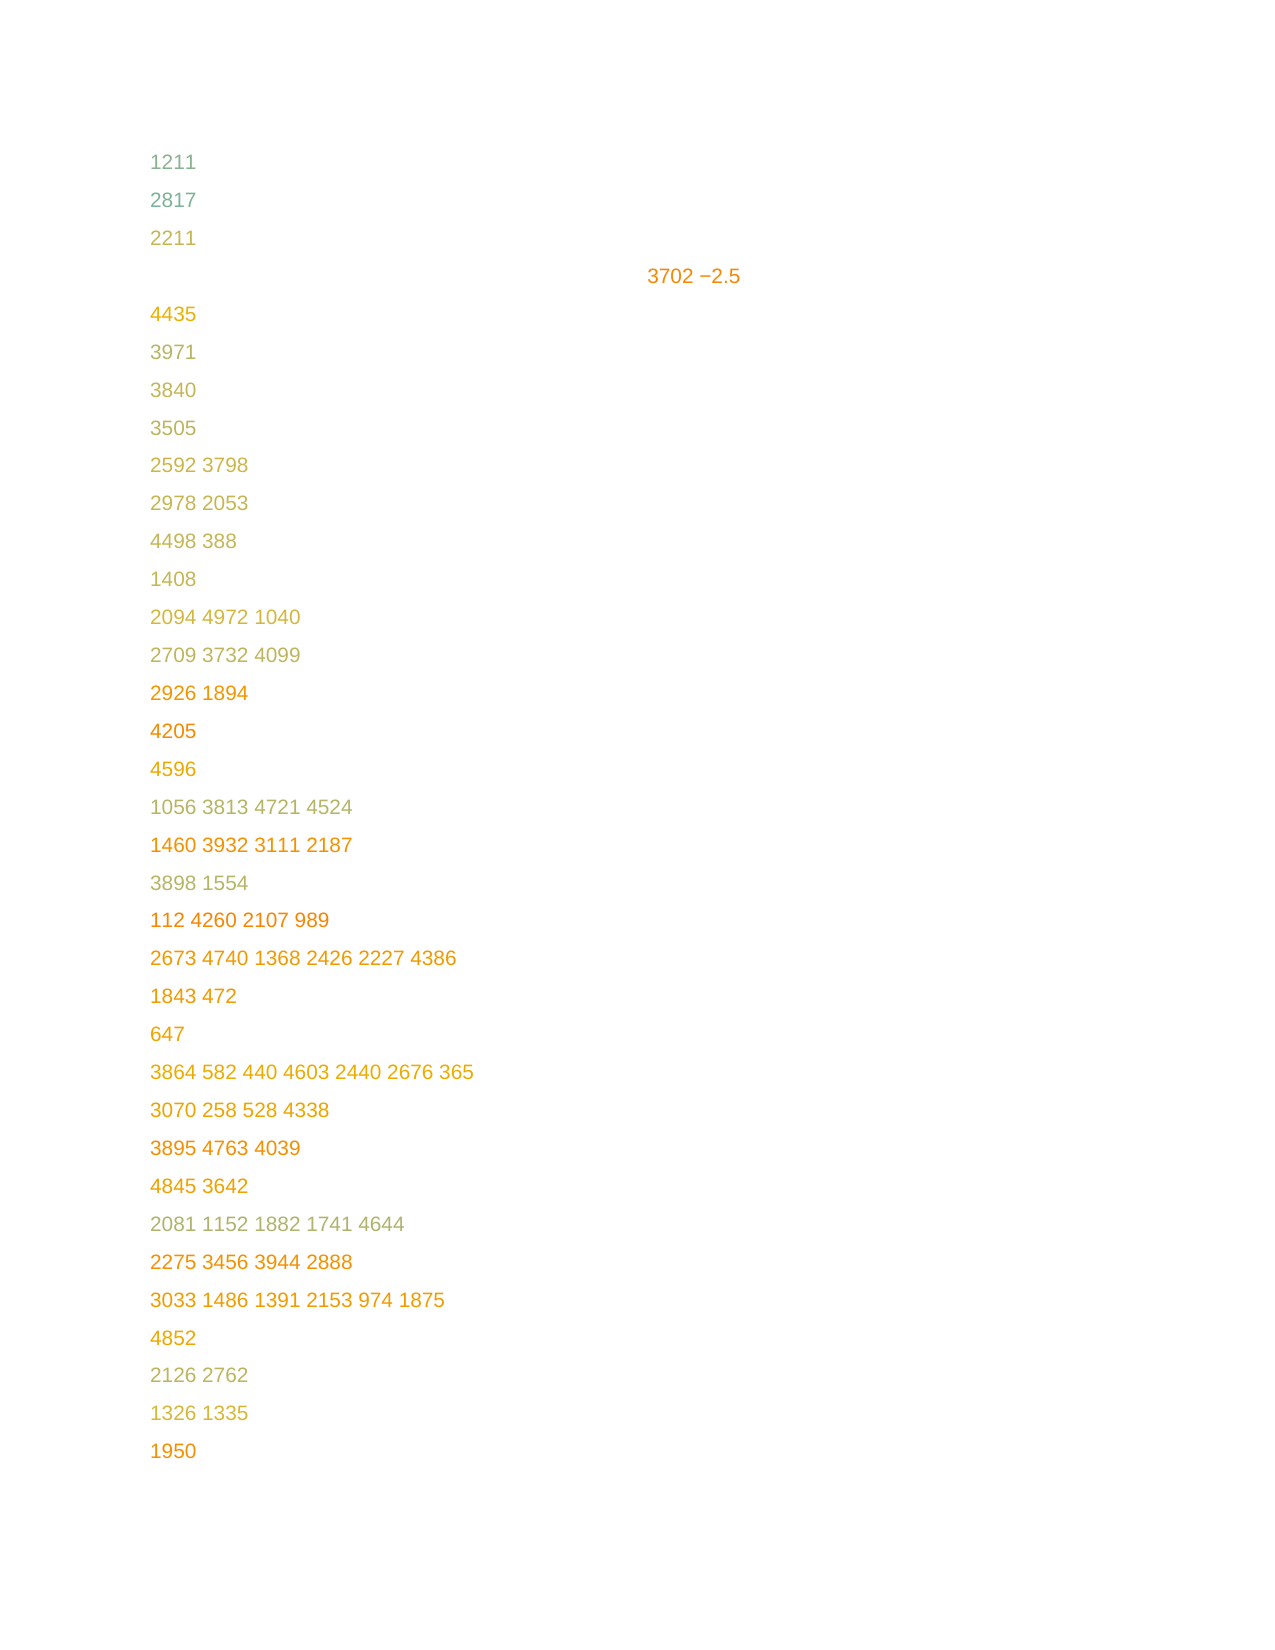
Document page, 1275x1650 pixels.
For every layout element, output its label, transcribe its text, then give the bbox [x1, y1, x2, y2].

text 3505 [150, 415, 1125, 439]
text 4205 [150, 719, 1125, 743]
text 2673 4740 1368 2426 2227 4386 [150, 946, 1125, 970]
text 2817 [150, 188, 1125, 212]
text 1843 472 [150, 984, 1125, 1008]
text 3070 258 528 4338 [150, 1098, 1125, 1122]
text 1460 3932 3111 2187 [150, 832, 1125, 856]
text 4596 [150, 757, 1125, 781]
text 2926 1894 [150, 681, 1125, 705]
text 1056 3813 4721 4524 [150, 794, 1125, 818]
text 3864 582 440 4603 2440 2676 365 [150, 1060, 1125, 1084]
text 2211 [150, 226, 1125, 250]
text 3898 1554 [150, 870, 1125, 894]
text 2592 3798 [150, 453, 1125, 477]
text 3702 −2.5 [150, 264, 1125, 288]
text 2978 2053 [150, 491, 1125, 515]
text 2275 3456 3944 2888 [150, 1249, 1125, 1273]
text 4852 [150, 1325, 1125, 1349]
text 1211 [150, 150, 1125, 174]
text 2126 2762 [150, 1363, 1125, 1387]
text 3971 [150, 339, 1125, 363]
text 1950 [150, 1439, 1125, 1463]
text 4498 388 [150, 529, 1125, 553]
text 1408 [150, 567, 1125, 591]
text 2094 4972 1040 [150, 605, 1125, 629]
text 4845 3642 [150, 1174, 1125, 1198]
text 2081 1152 1882 1741 4644 [150, 1212, 1125, 1236]
text 3033 1486 1391 2153 974 1875 [150, 1287, 1125, 1311]
text 3840 [150, 377, 1125, 401]
text 1326 1335 [150, 1401, 1125, 1425]
text 647 [150, 1022, 1125, 1046]
text 3895 4763 4039 [150, 1136, 1125, 1160]
text 2709 3732 4099 [150, 643, 1125, 667]
text 4435 [150, 302, 1125, 326]
text 112 4260 2107 989 [150, 908, 1125, 932]
